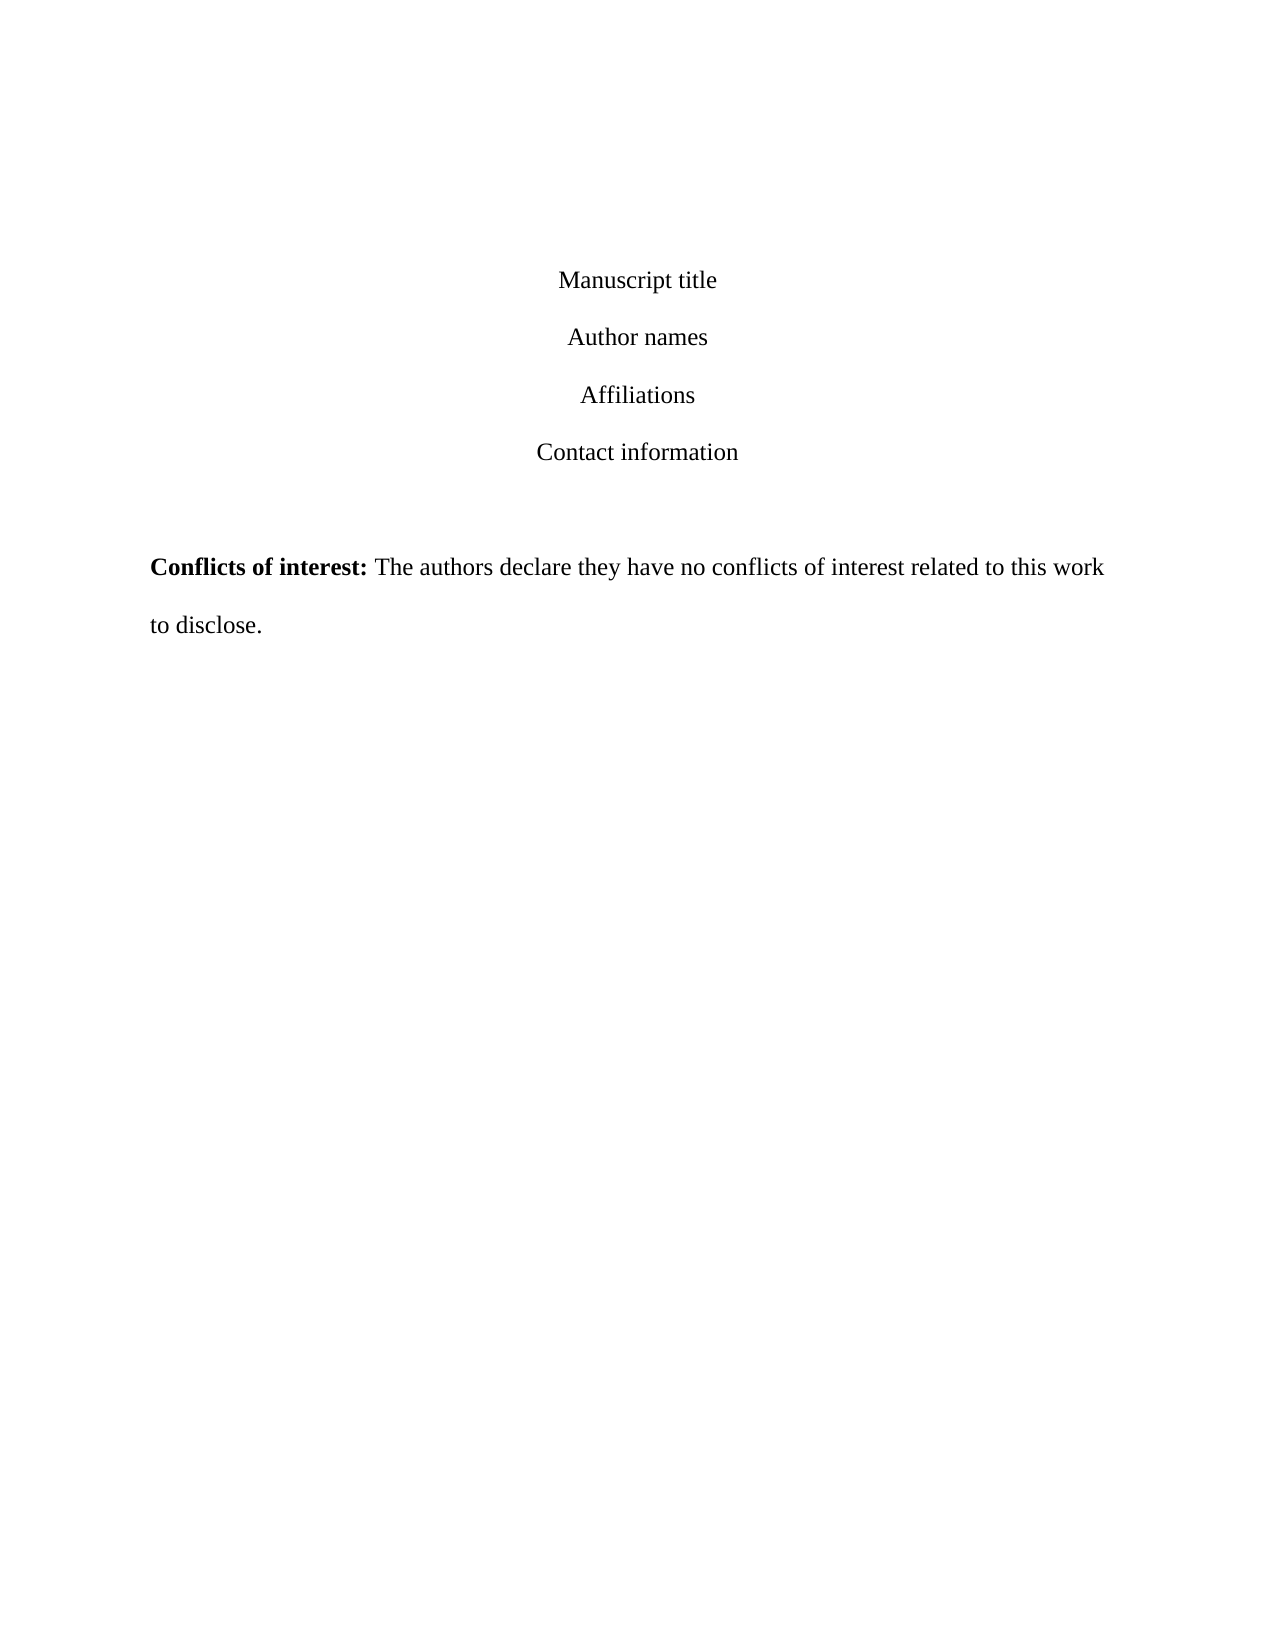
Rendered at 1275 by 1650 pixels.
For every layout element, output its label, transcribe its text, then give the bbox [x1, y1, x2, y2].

text Conflicts of interest: The authors declare they have no conflicts of interest related to this work to disclose. [150, 552, 1125, 639]
text Manuscript title [150, 265, 1125, 294]
text Affiliations [150, 380, 1125, 409]
text Contact information [150, 437, 1125, 466]
text Author names [150, 322, 1125, 351]
